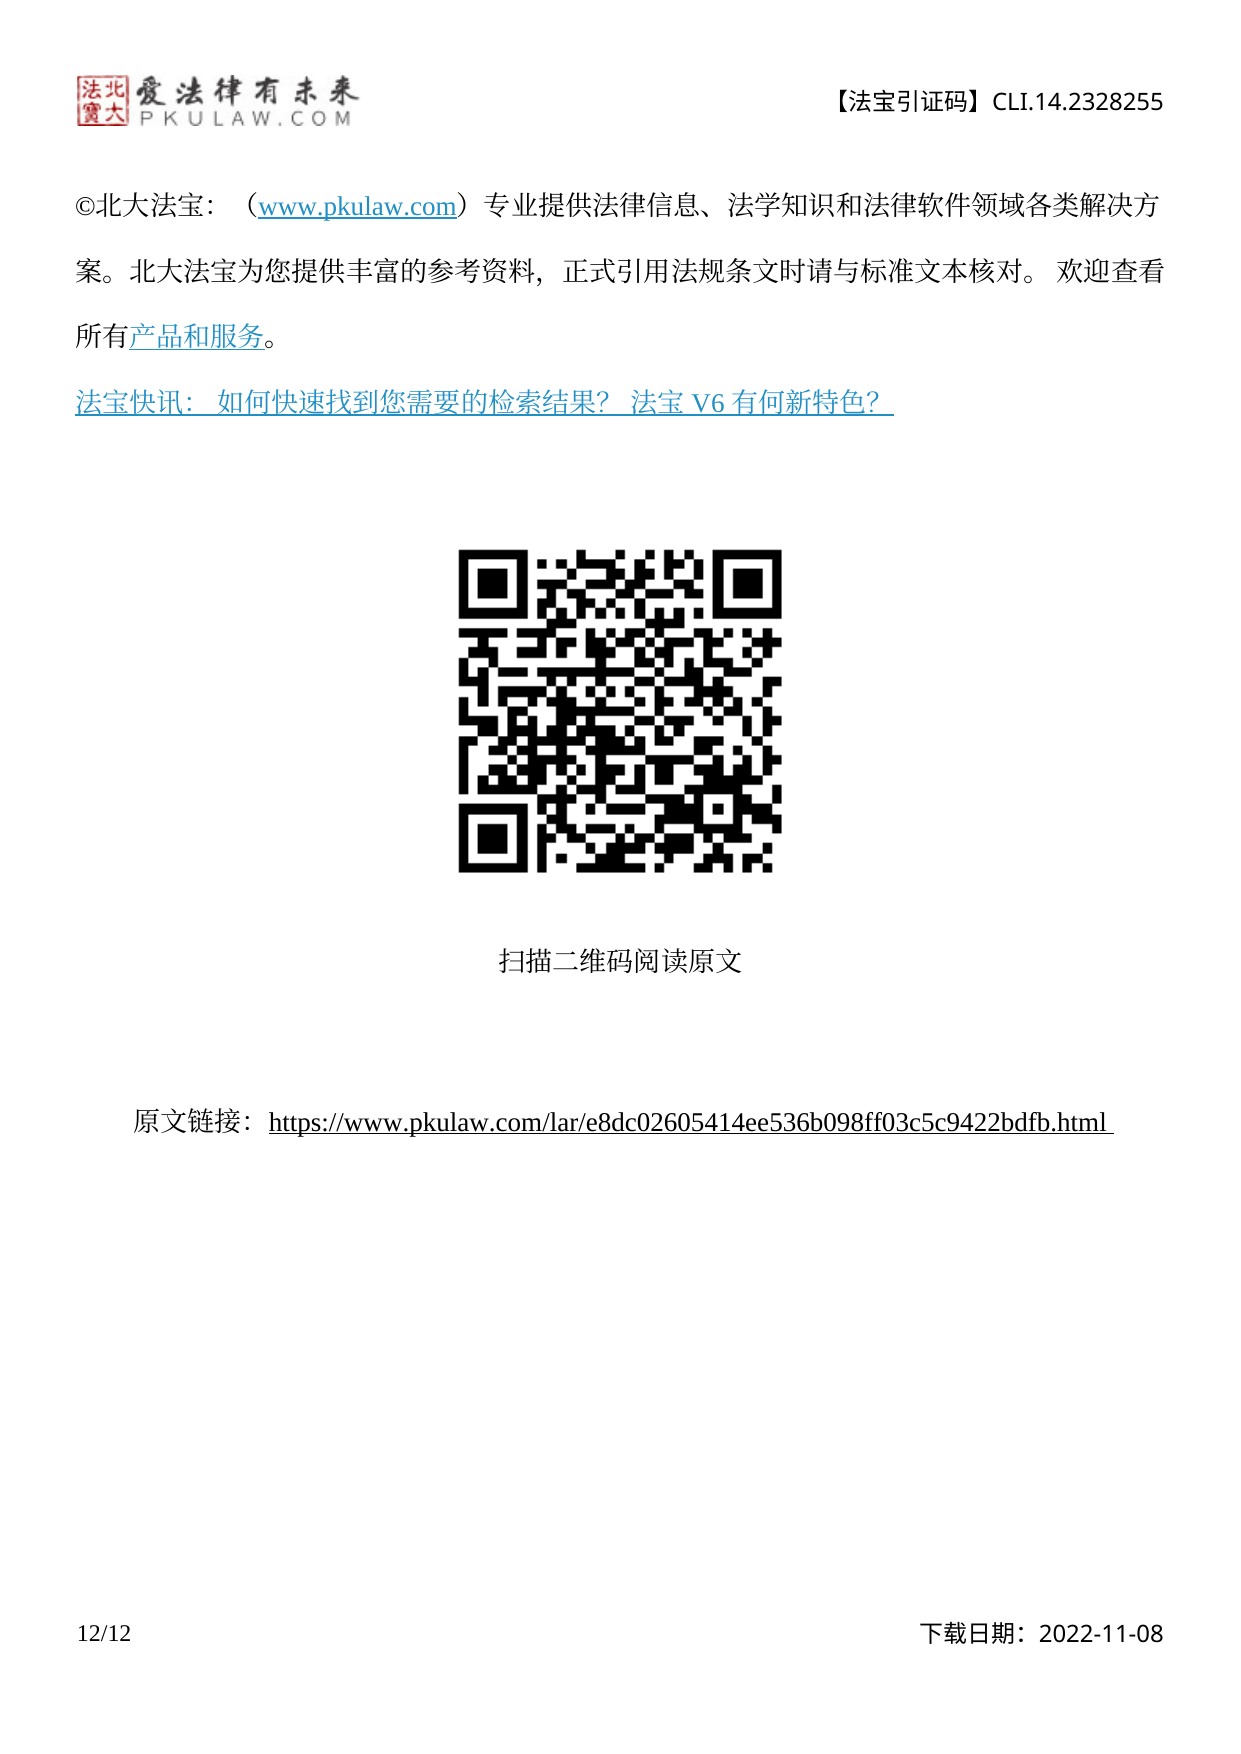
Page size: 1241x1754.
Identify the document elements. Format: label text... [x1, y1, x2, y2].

text ©北大法宝：（www.pkulaw.com）专业提供法律信息、法学知识和法律软件领域各类解决方案。北大法宝为您提供丰富的参考资料，正式引用法规条文时请与标准文本核对。 欢迎查看所有产品和服务。 法宝快讯： 如何快速找到您需要的检索结果？ 法宝 V6 有何新特色？ [75, 156, 1165, 418]
picture [420, 511, 821, 912]
text 原文链接：https://www.pkulaw.com/lar/e8dc02605414ee536b098ff03c5c9422bdfb.html [75, 1071, 1165, 1137]
text 扫描二维码阅读原文 [169, 912, 1071, 978]
picture [76, 75, 361, 126]
